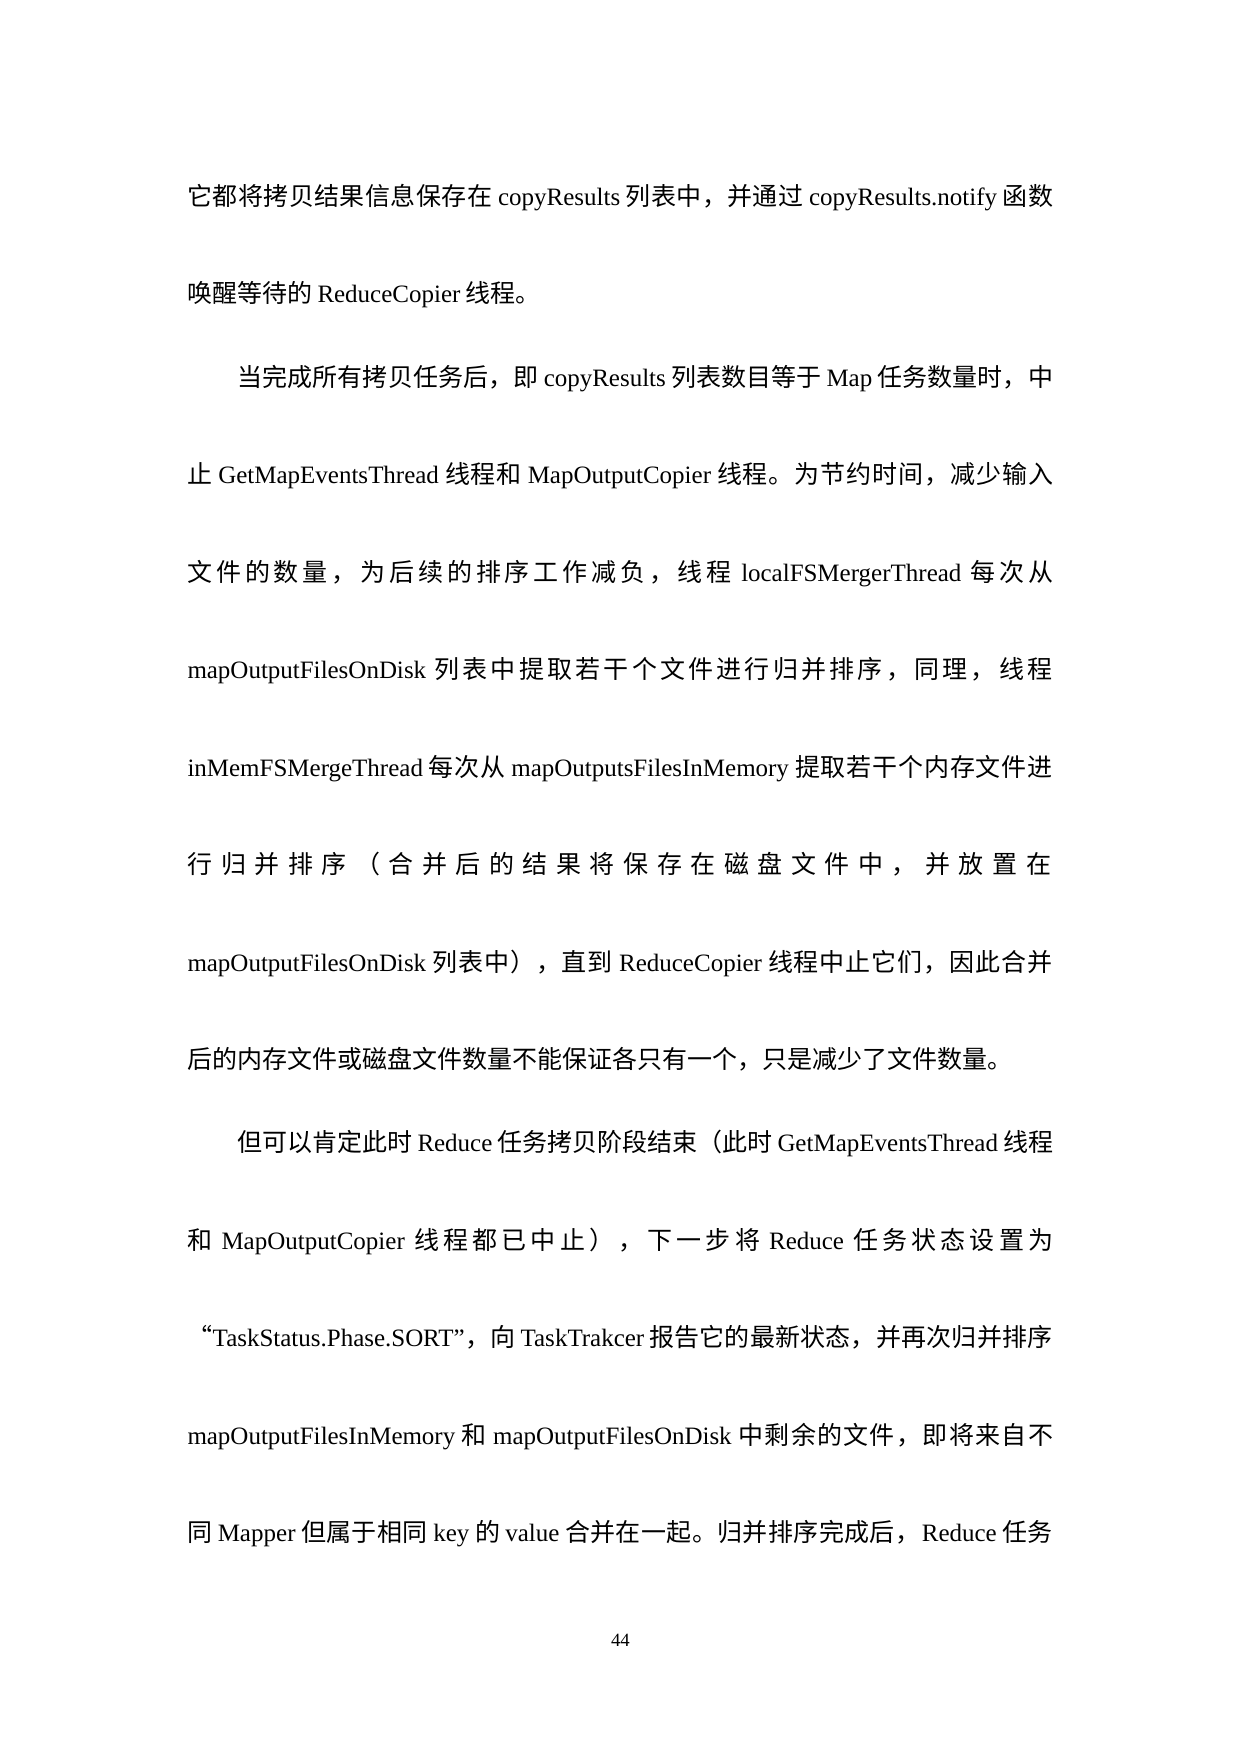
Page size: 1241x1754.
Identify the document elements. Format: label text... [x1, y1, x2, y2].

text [187, 1108, 1053, 1563]
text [187, 162, 1053, 324]
text 当完成所有拷贝任务后，即copyResults列表数目等于Map任务数量时，中止GetMapEventsThread线程和MapOutputCopier线程。为节约时间，减少输入文件的数量，为后续的排序工作减负，线程localFSMergerThread每次从mapOutputFilesOnDisk列表中提取若干个文件进行归并排序，同理，线程inMemFSMergeThread每次从mapOutputsFilesInMemory提取若干个内存文件进行归并排序（合并后的结果将保存在磁盘文件中，并放置在mapOutputFilesOnDisk列表中），直到ReduceCopier线程中止它们，因此合并后的内存文件或磁盘文件数量不能保证各只有一个，只是减少了文件数量。 [187, 343, 1053, 1090]
